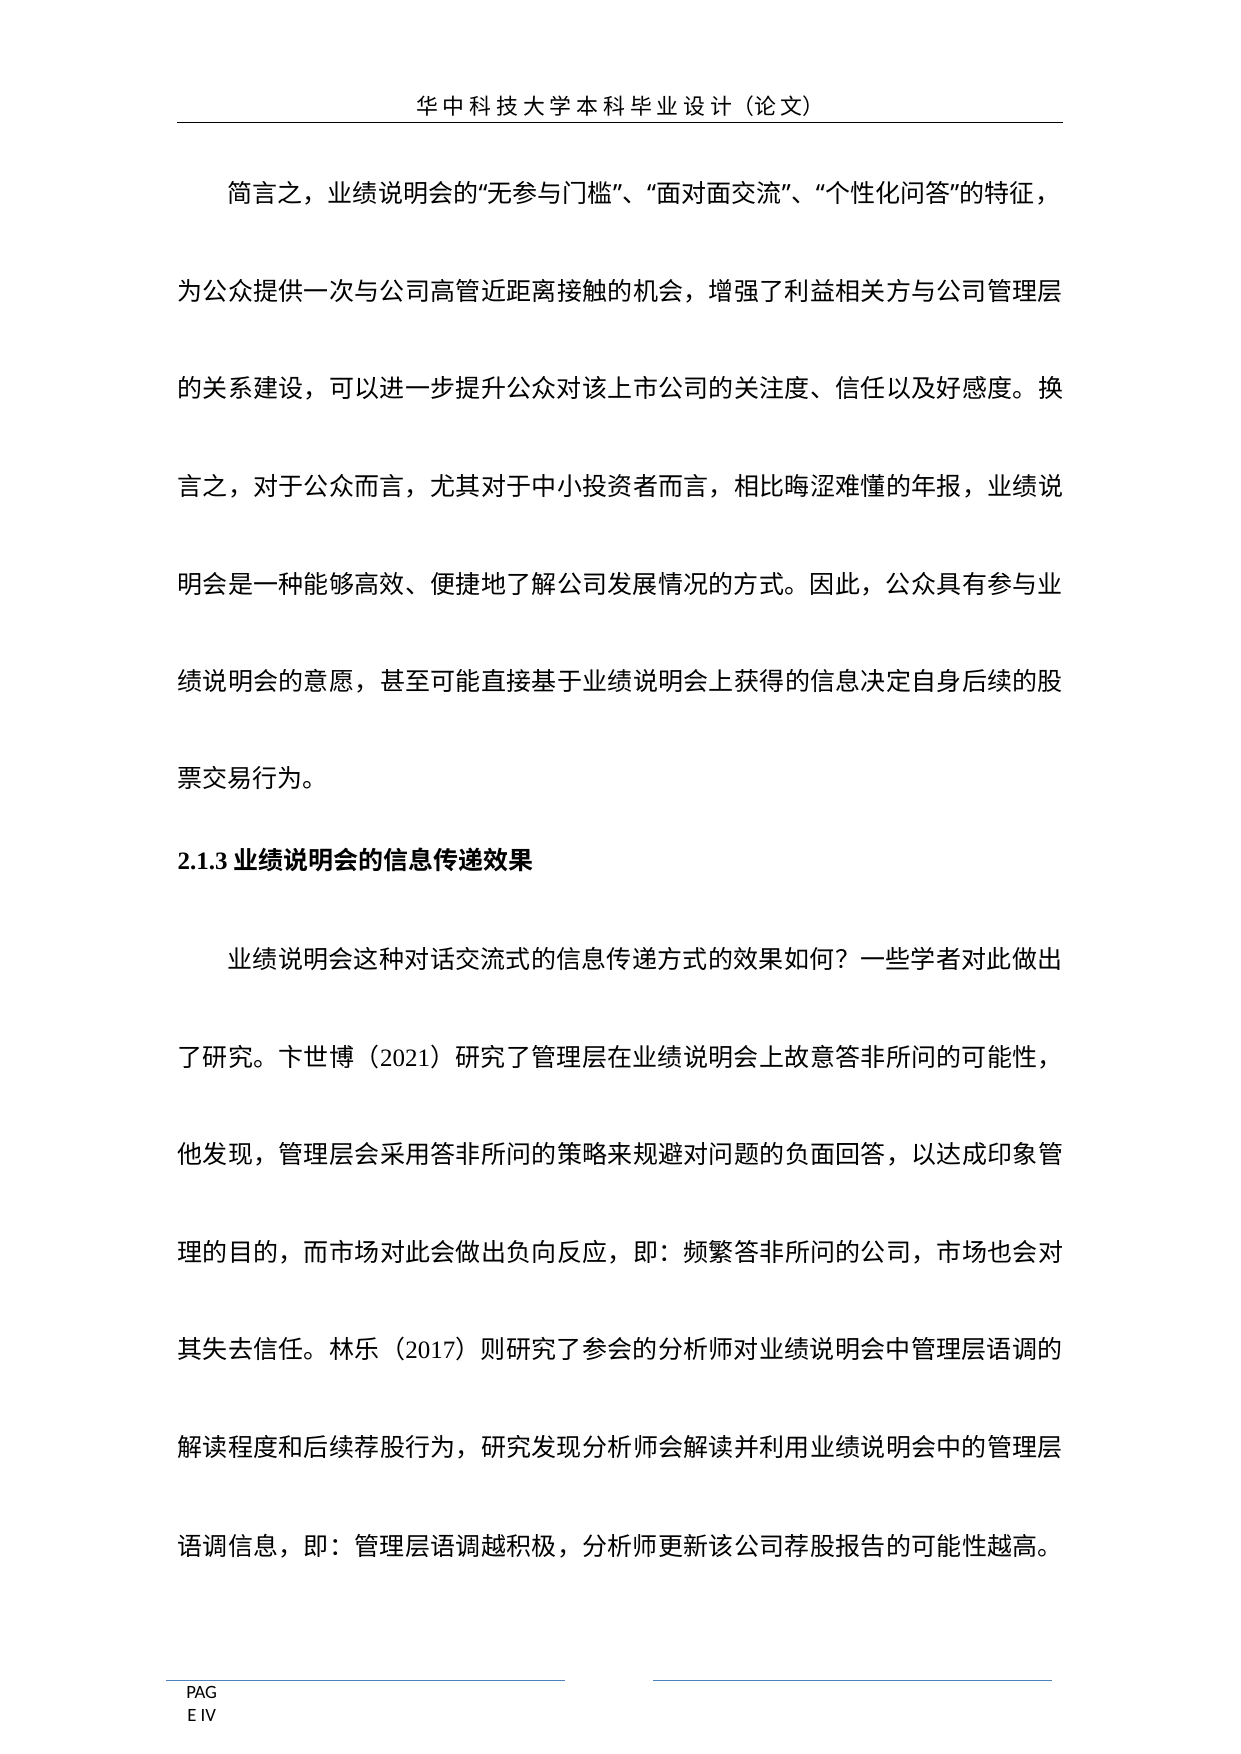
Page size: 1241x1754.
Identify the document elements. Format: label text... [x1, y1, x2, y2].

text 2.1.3 业绩说明会的信息传递效果 [177, 827, 1063, 892]
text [177, 927, 1063, 1577]
text 简言之，业绩说明会的“无参与门槛”、“面对面交流”、“个性化问答”的特征，为公众提供一次与公司高管近距离接触的机会，增强了利益相关方与公司管理层的关系建设，可以进一步提升公众对该上市公司的关注度、信任以及好感度。换言之，对于公众而言，尤其对于中小投资者而言，相比晦涩难懂的年报，业绩说明会是一种能够高效、便捷地了解公司发展情况的方式。因此，公众具有参与业绩说明会的意愿，甚至可能直接基于业绩说明会上获得的信息决定自身后续的股票交易行为。 [177, 161, 1063, 811]
